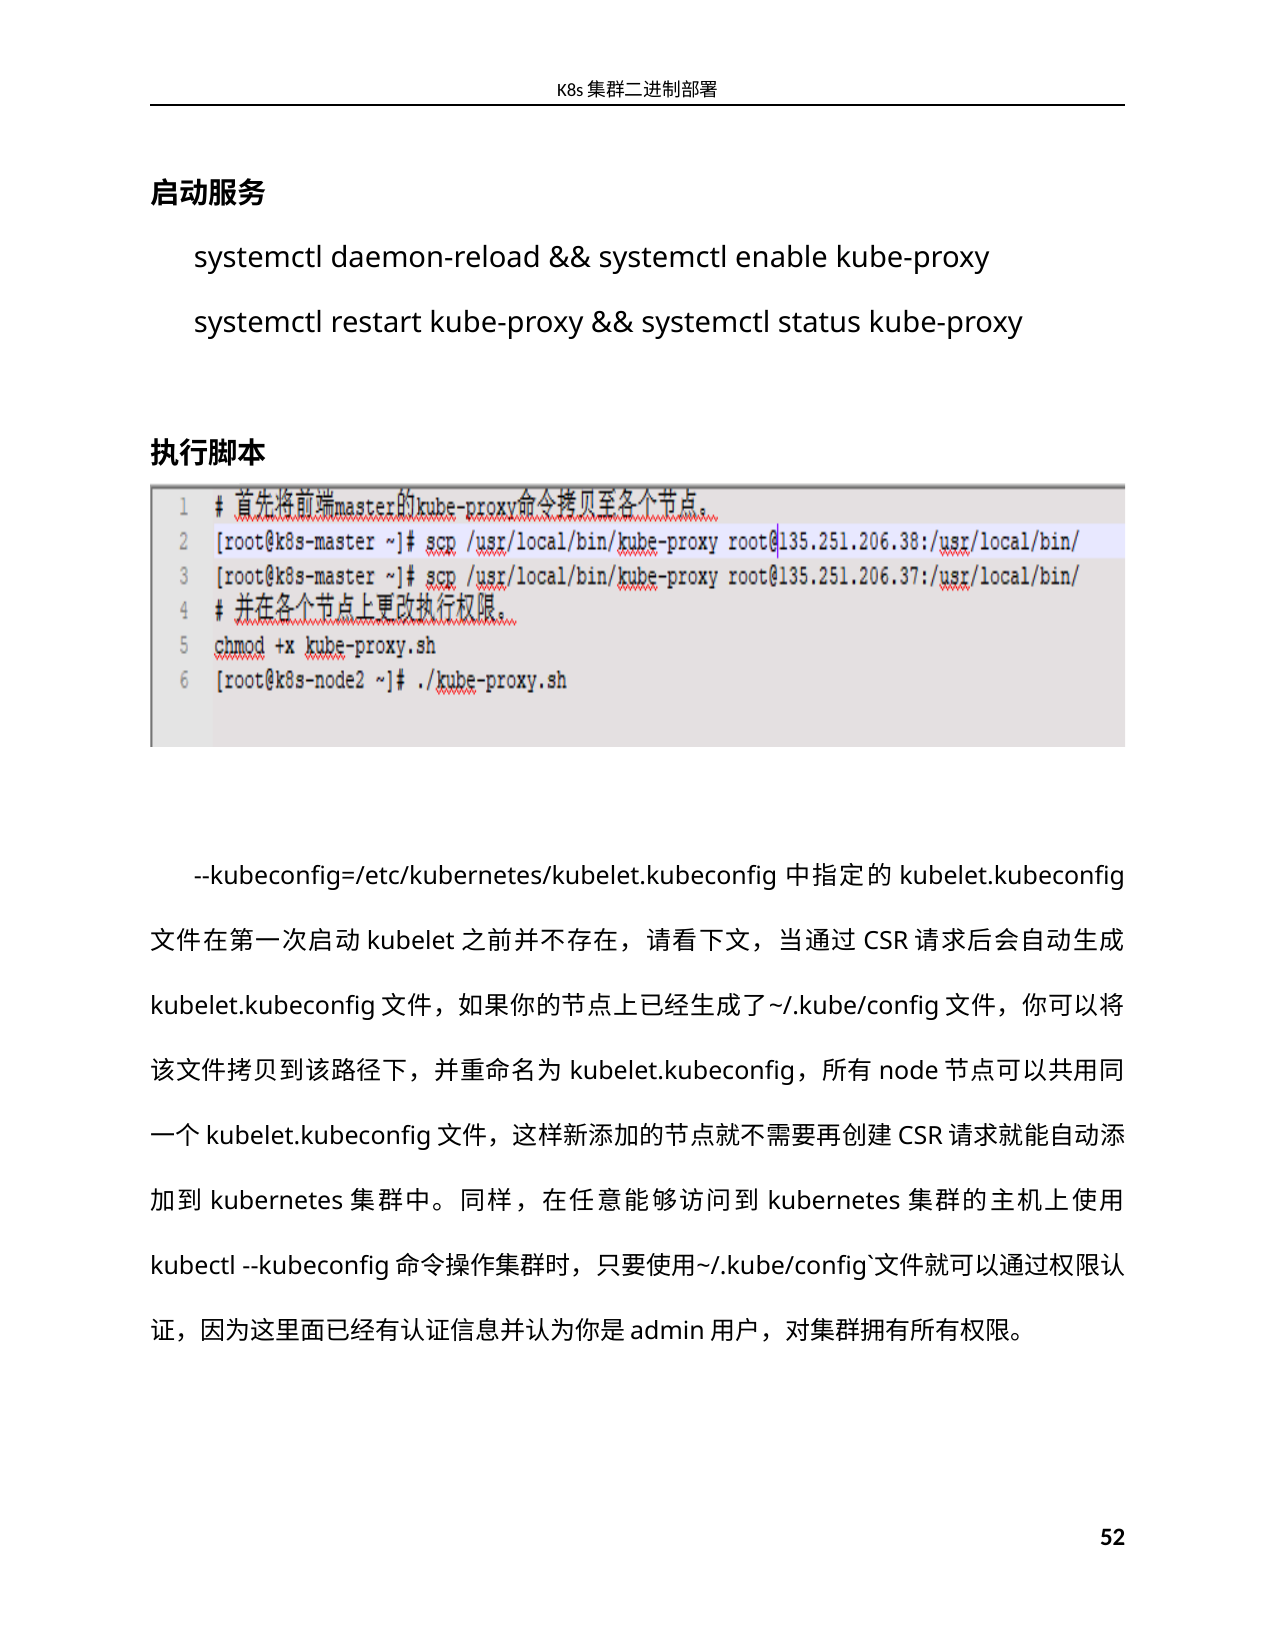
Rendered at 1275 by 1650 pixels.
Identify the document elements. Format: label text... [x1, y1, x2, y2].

text systemctl restart kube-proxy && systemctl status kube-proxy [150, 289, 1125, 354]
text 执行脚本 [150, 419, 1125, 483]
text 启动服务 [150, 159, 1125, 224]
picture [150, 483, 1125, 747]
text systemctl daemon-reload && systemctl enable kube-proxy [150, 224, 1125, 289]
text --kubeconfig=/etc/kubernetes/kubelet.kubeconfig中指定的kubelet.kubeconfig文件在第一次启动kubelet之前并不存在，请看下文，当通过CSR请求后会自动生成kubelet.kubeconfig文件，如果你的节点上已经生成了~/.kube/config文件，你可以将该文件拷贝到该路径下，并重命名为kubelet.kubeconfig，所有node节点可以共用同一个kubelet.kubeconfig文件，这样新添加的节点就不需要再创建CSR请求就能自动添加到kubernetes集群中。同样，在任意能够访问到kubernetes集群的主机上使用kubectl --kubeconfig命令操作集群时，只要使用~/.kube/config`文件就可以通过权限认证，因为这里面已经有认证信息并认为你是admin用户，对集群拥有所有权限。 [150, 841, 1125, 1361]
